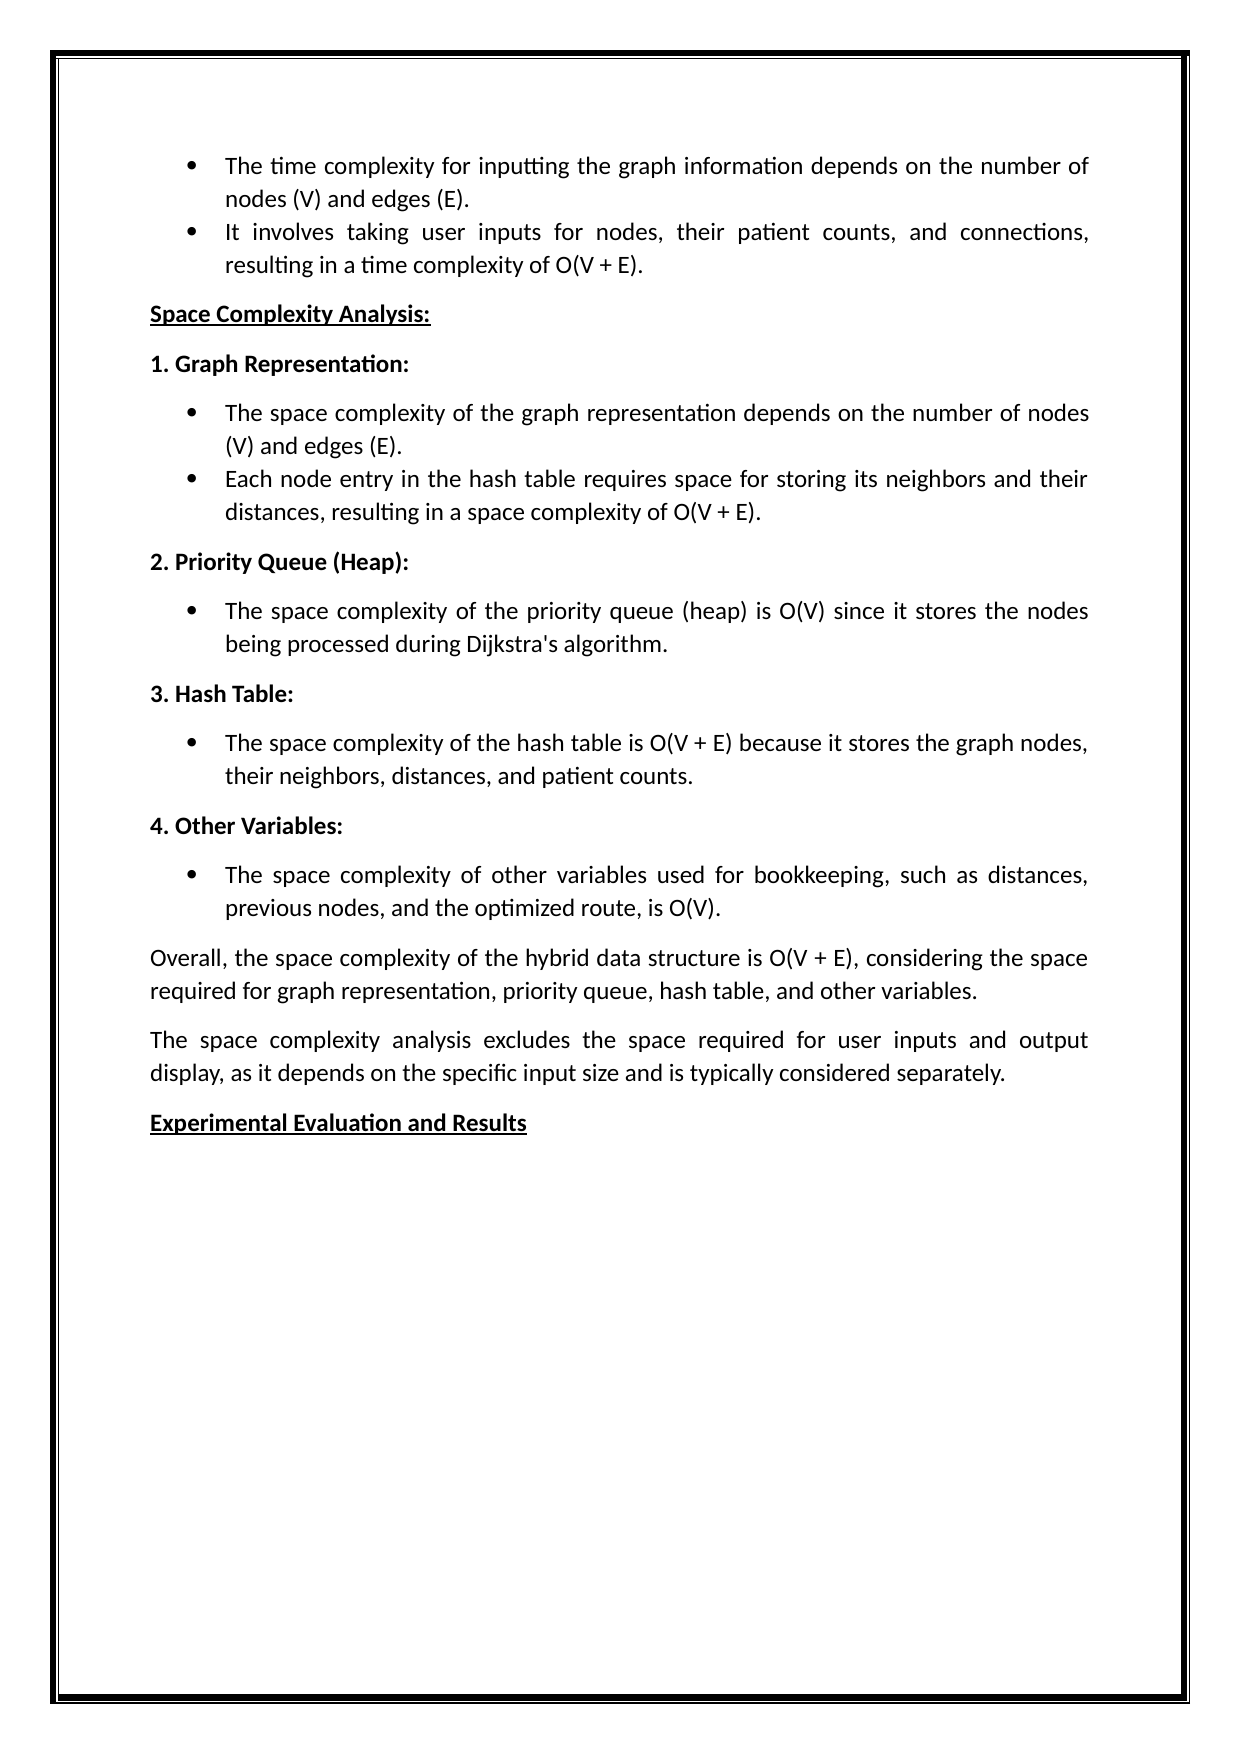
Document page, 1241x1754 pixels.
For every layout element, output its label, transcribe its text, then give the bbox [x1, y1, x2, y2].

text Overall, the space complexity of the hybrid data structure is O(V + E), considering the space required for graph representation, priority queue, hash table, and other variables. [150, 942, 1090, 1006]
list The space complexity of the priority queue (heap) is O(V) since it stores the nodes being processed during Dijkstra's algorithm. [187, 595, 1090, 659]
list The time complexity for inputting the graph information depends on the number of nodes (V) and edges (E). [187, 150, 1090, 213]
list Each node entry in the hash table requires space for storing its neighbors and their distances, resulting in a space complexity of O(V + E). [187, 463, 1090, 527]
list The space complexity of the hash table is O(V + E) because it stores the graph nodes, their neighbors, distances, and patient counts. [187, 727, 1090, 791]
list The space complexity of other variables used for bookkeeping, such as distances, previous nodes, and the optimized route, is O(V). [187, 859, 1090, 923]
text 3. Hash Table: [150, 678, 1090, 708]
text 1. Graph Representation: [150, 348, 1090, 378]
text 2. Priority Queue (Heap): [150, 546, 1090, 576]
list The space complexity of the graph representation depends on the number of nodes (V) and edges (E). [187, 397, 1090, 461]
text Space Complexity Analysis: [150, 298, 1090, 329]
text The space complexity analysis excludes the space required for user inputs and output display, as it depends on the specific input size and is typically considered separately. [150, 1024, 1090, 1088]
text 4. Other Variables: [150, 810, 1090, 841]
text Experimental Evaluation and Results [150, 1107, 1090, 1138]
list It involves taking user inputs for nodes, their patient counts, and connections, resulting in a time complexity of O(V + E). [187, 216, 1090, 279]
